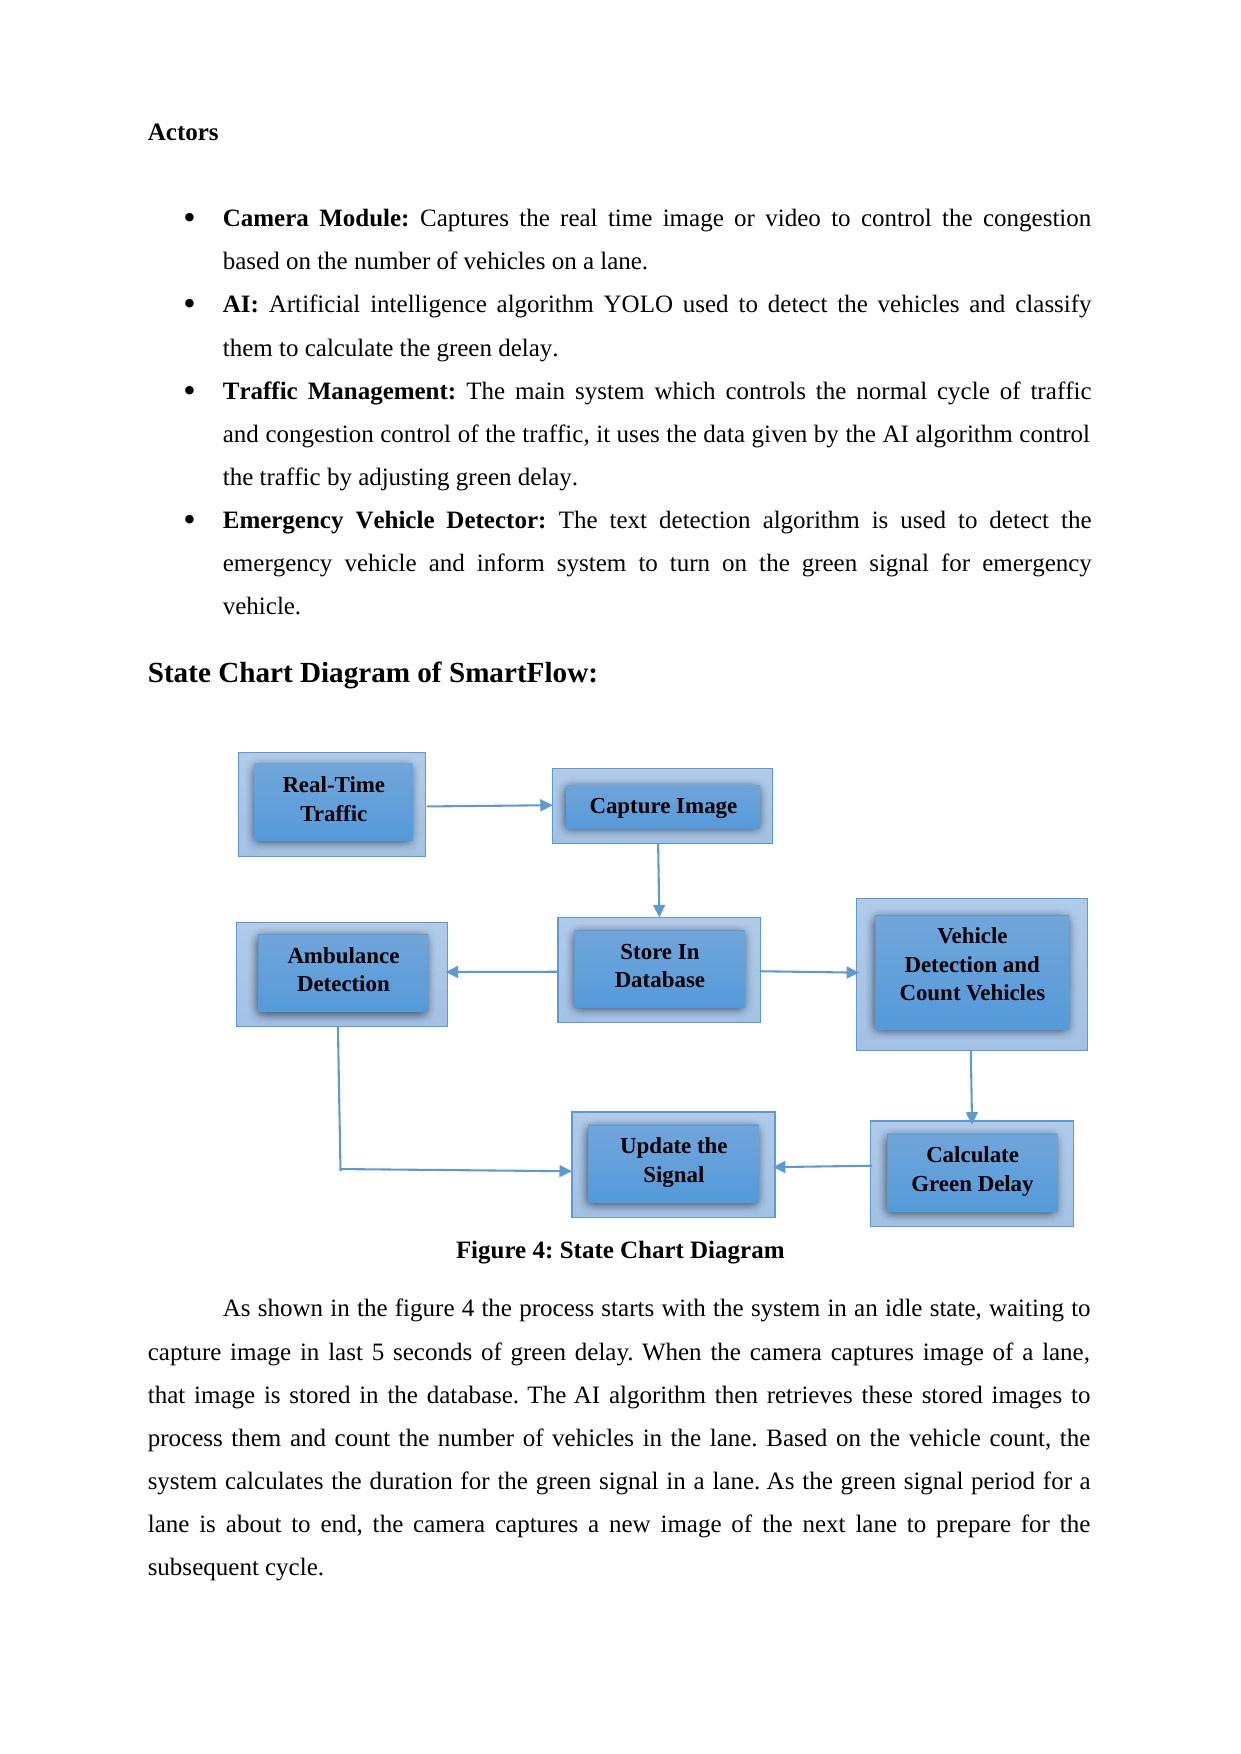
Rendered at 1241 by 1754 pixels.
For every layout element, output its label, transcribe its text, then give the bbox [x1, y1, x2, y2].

text Figure 4: State Chart Diagram [148, 1236, 1092, 1264]
list AI: Artificial intelligence algorithm YOLO used to detect the vehicles and classify them to calculate the green delay. [185, 289, 1092, 361]
list Camera Module: Captures the real time image or video to control the congestion based on the number of vehicles on a lane. [185, 203, 1092, 275]
text As shown in the figure 4 the process starts with the system in an idle state, waiting to capture image in last 5 seconds of green delay. When the camera captures image of a lane, that image is stored in the database. The AI algorithm then retrieves these stored images to process them and count the number of vehicles in the lane. Based on the vehicle count, the system calculates the duration for the green signal in a lane. As the green signal period for a lane is about to end, the camera captures a new image of the next lane to prepare for the subsequent cycle. [148, 1293, 1092, 1581]
text State Chart Diagram of SmartFlow: [148, 655, 1092, 689]
list Emergency Vehicle Detector: The text detection algorithm is used to detect the emergency vehicle and inform system to turn on the green signal for emergency vehicle. [185, 505, 1092, 620]
list Traffic Management: The main system which controls the normal cycle of traffic and congestion control of the traffic, it uses the data given by the AI algorithm control the traffic by adjusting green delay. [185, 376, 1092, 491]
text Actors [148, 117, 1092, 146]
